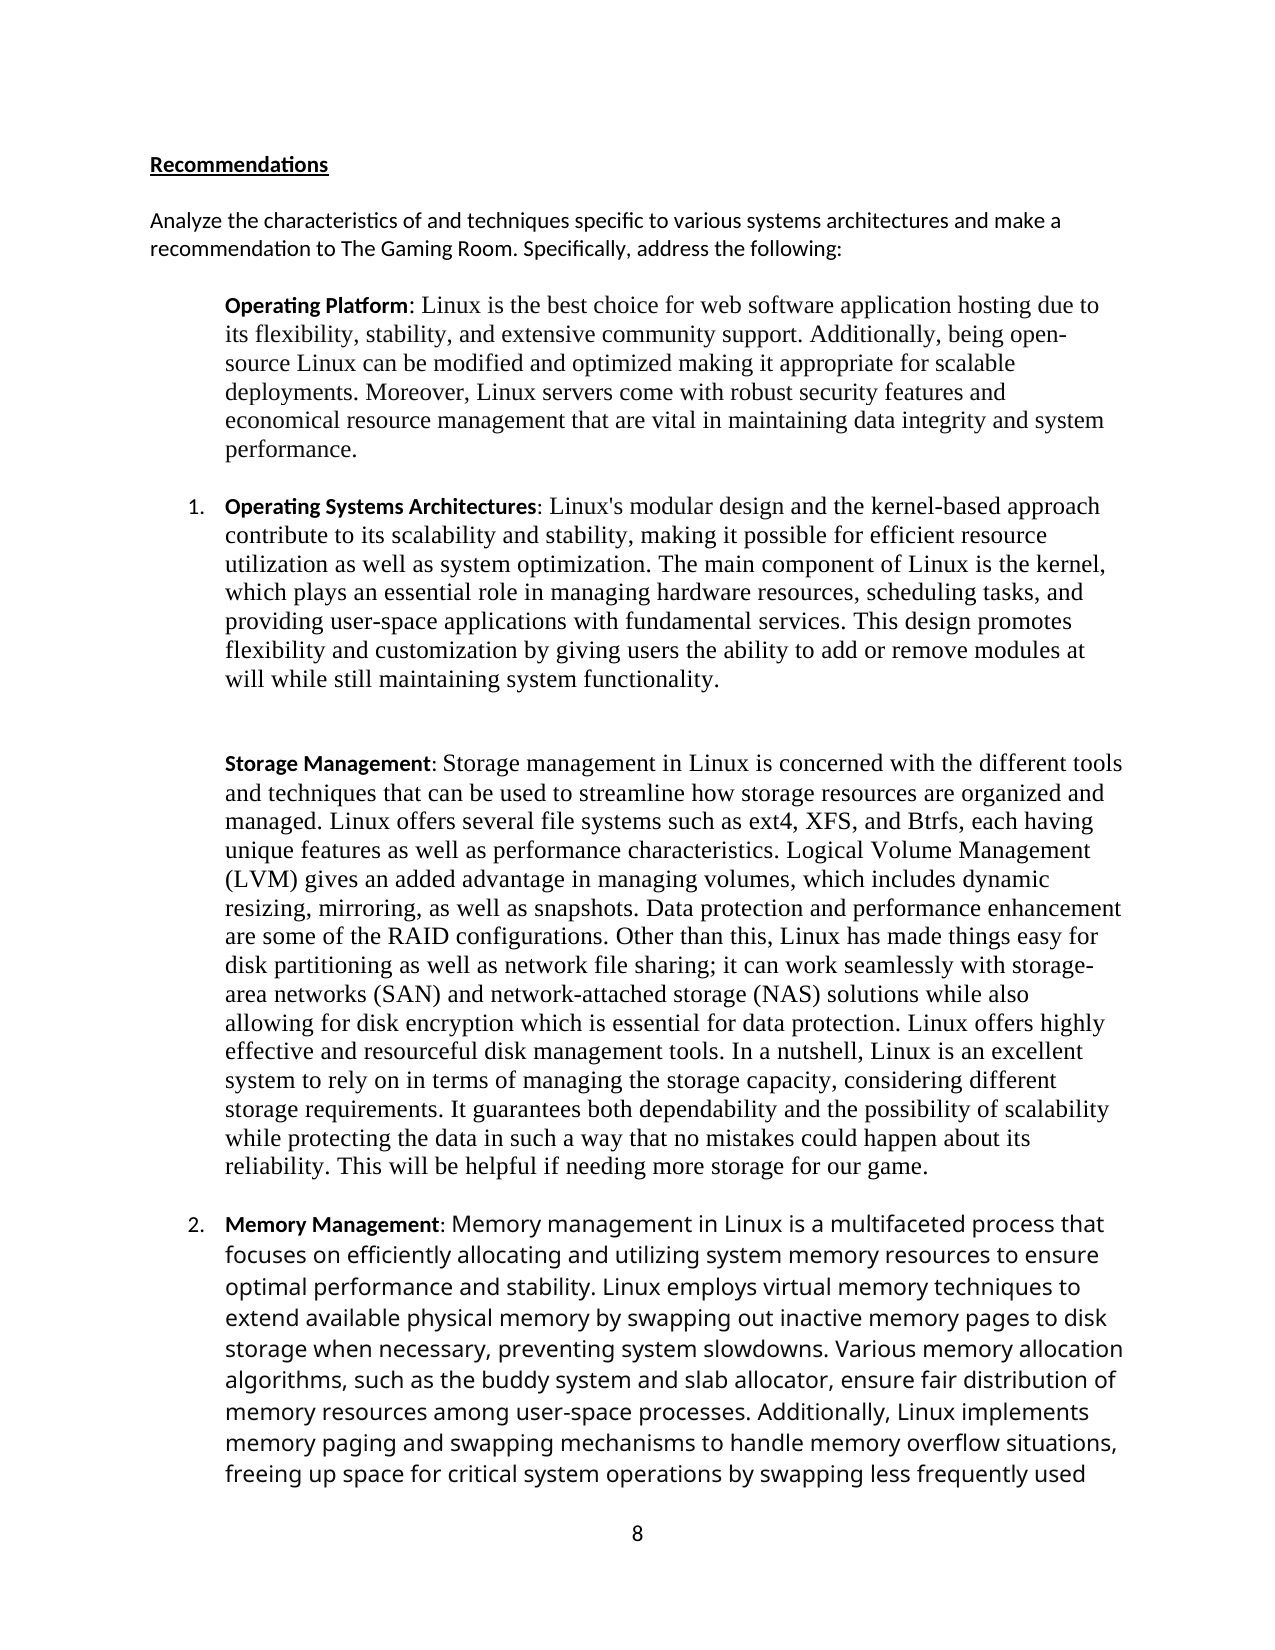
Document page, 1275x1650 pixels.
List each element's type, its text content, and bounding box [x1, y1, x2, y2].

subtitle Recommendations [150, 150, 1125, 178]
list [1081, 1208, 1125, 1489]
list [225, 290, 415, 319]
list Operating Platform: Linux is the best choice for web software application hosting due to its flexibility, stability, and extensive community support. Additionally, being open-source Linux can be modified and optimized making it appropriate for scalable deployments. Moreover, Linux servers come with robust security features and economical resource management that are vital in maintaining data integrity and system performance. [358, 290, 1125, 463]
list Operating Systems Architectures: Linux's modular design and the kernel-based approach contribute to its scalability and stability, making it possible for efficient resource utilization as well as system optimization. The main component of Linux is the kernel, which plays an essential role in managing hardware resources, scheduling tasks, and providing user-space applications with fundamental services. This design promotes flexibility and customization by giving users the ability to add or remove modules at will while still maintaining system functionality. [187, 491, 1125, 692]
text Analyze the characteristics of and techniques specific to various systems architectures and make a recommendation to The Gaming Room. Specifically, address the following: [150, 206, 1125, 262]
list Storage Management: Storage management in Linux is concerned with the different tools and techniques that can be used to streamline how storage resources are organized and managed. Linux offers several file systems such as ext4, XFS, and Btrfs, each having unique features as well as performance characteristics. Logical Volume Management (LVM) gives an added advantage in managing volumes, which includes dynamic resizing, mirroring, as well as snapshots. Data protection and performance enhancement are some of the RAID configurations. Other than this, Linux has made things easy for disk partitioning as well as network file sharing; it can work seamlessly with storage-area networks (SAN) and network-attached storage (NAS) solutions while also allowing for disk encryption which is essential for data protection. Linux offers highly effective and resourceful disk management tools. In a nutshell, Linux is an excellent system to rely on in terms of managing the storage capacity, considering different storage requirements. It guarantees both dependability and the possibility of scalability while protecting the data in such a way that no mistakes could happen about its reliability. This will be helpful if needing more storage for our game. [225, 748, 1125, 1180]
